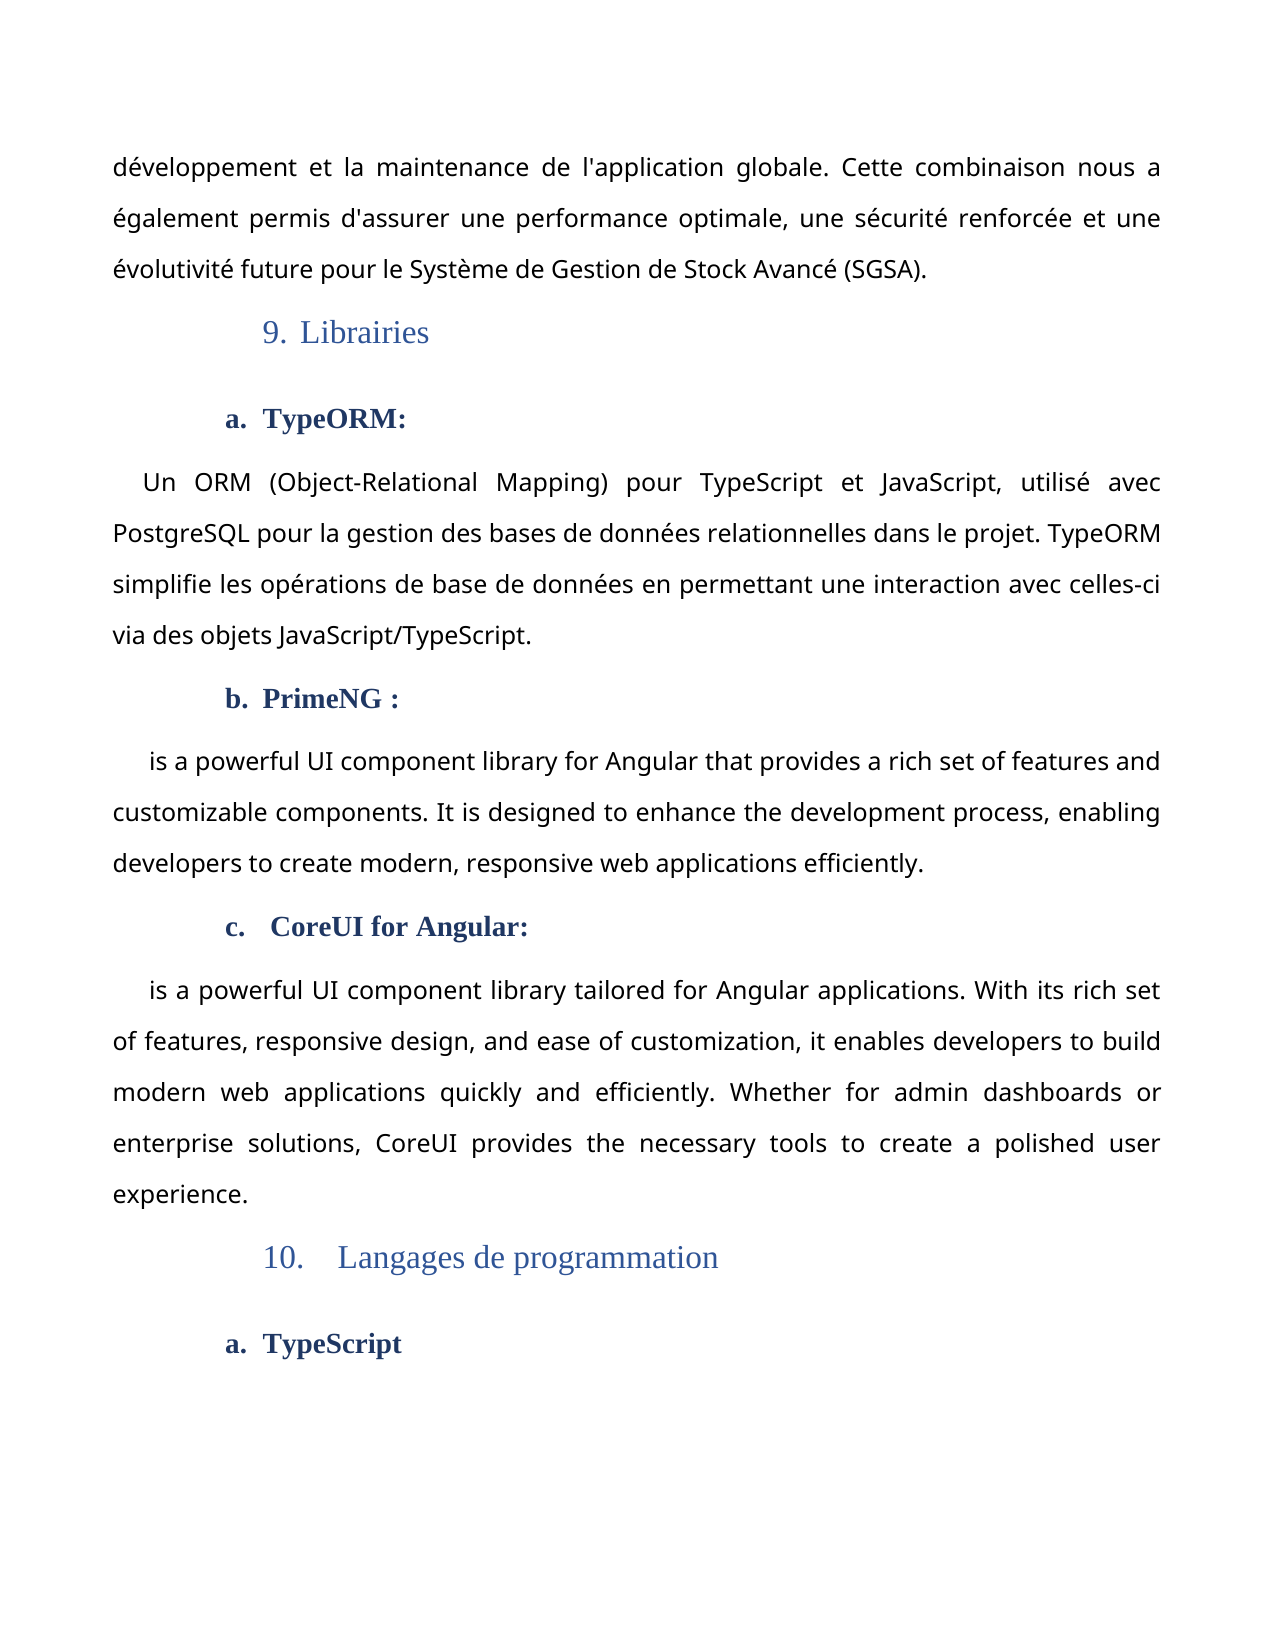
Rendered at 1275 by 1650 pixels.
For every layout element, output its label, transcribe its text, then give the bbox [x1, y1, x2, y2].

text is a powerful UI component library tailored for Angular applications. With its rich set of features, responsive design, and ease of customization, it enables developers to build modern web applications quickly and efficiently. Whether for admin dashboards or enterprise solutions, CoreUI provides the necessary tools to create a polished user experience. [112, 972, 1162, 1211]
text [112, 150, 1162, 286]
subtitle Librairies [262, 312, 1162, 351]
subtitle TypeScript [225, 1326, 1162, 1360]
subtitle TypeORM: [225, 402, 1162, 435]
text Un ORM (Object-Relational Mapping) pour TypeScript et JavaScript, utilisé avec PostgreSQL pour la gestion des bases de données relationnelles dans le projet. TypeORM simplifie les opérations de base de données en permettant une interaction avec celles-ci via des objets JavaScript/TypeScript. [112, 464, 1162, 652]
text is a powerful UI component library for Angular that provides a rich set of features and customizable components. It is designed to enhance the development process, enabling developers to create modern, responsive web applications efficiently. [112, 744, 1162, 880]
subtitle Langages de programmation [262, 1237, 1162, 1275]
subtitle CoreUI for Angular: [225, 909, 1162, 943]
subtitle PrimeNG : [225, 681, 1162, 715]
